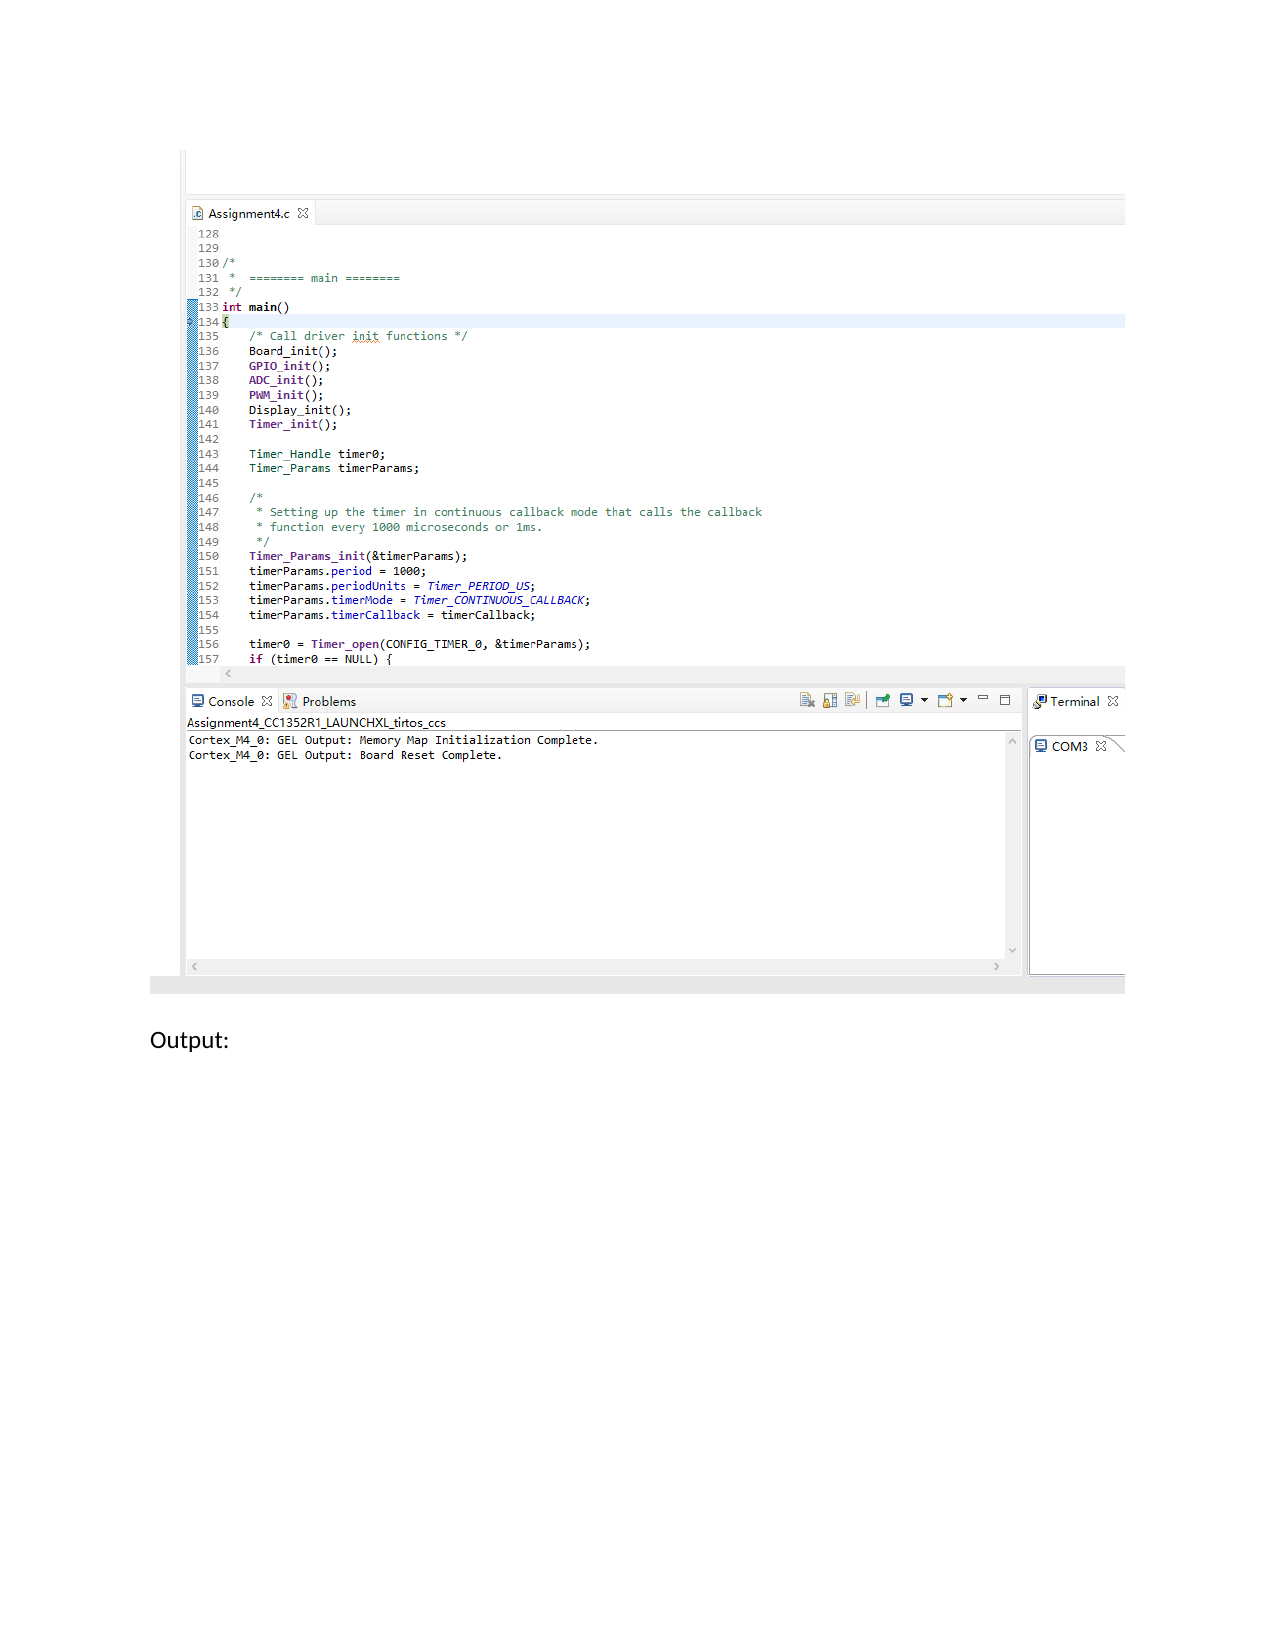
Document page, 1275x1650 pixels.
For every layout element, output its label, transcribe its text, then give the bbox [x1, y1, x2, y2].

text Output: [150, 1024, 1125, 1054]
picture [150, 150, 1125, 994]
